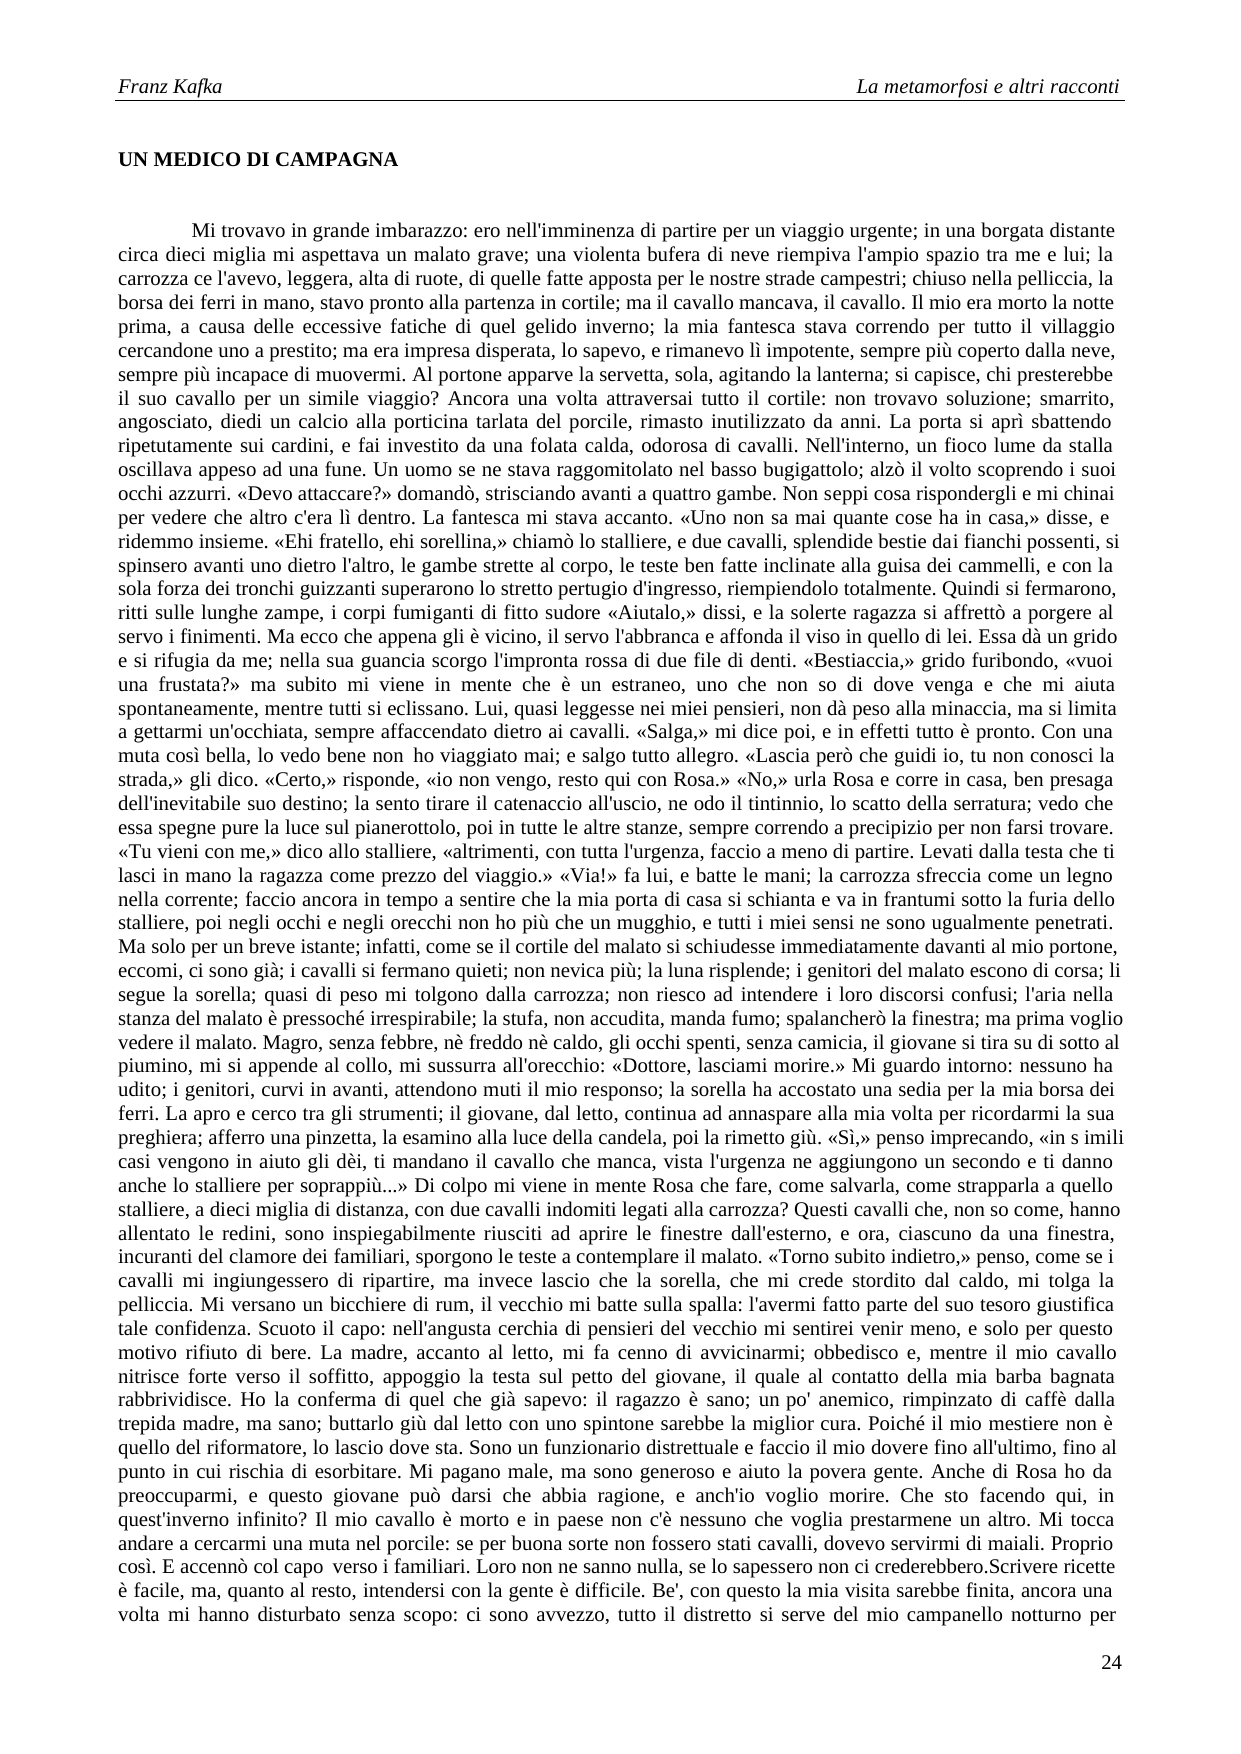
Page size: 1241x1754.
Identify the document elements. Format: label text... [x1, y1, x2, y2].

text Mi trovavo in grande imbarazzo: ero nell'imminenza di partire per un viaggio urgente; in una borgata distante circa dieci miglia mi aspettava un malato grave; una violenta bufera di neve riempiva l'ampio spazio tra me e lui; la carrozza ce l'avevo, leggera, alta di ruote, di quelle fatte apposta per le nostre strade campestri; chiuso nella pelliccia, la borsa dei ferri in mano, stavo pronto alla partenza in cortile; ma il cavallo mancava, il cavallo. Il mio era morto la notte prima, a causa delle eccessive fatiche di quel gelido inverno; la mia fantesca stava correndo per tutto il villaggio cercandone uno a prestito; ma era impresa disperata, lo sapevo, e rimanevo lì impotente, sempre più coperto dalla neve, sempre più incapace di muovermi. Al portone apparve la servetta, sola, agitando la lanterna; si capisce, chi presterebbe il suo cavallo per un simile viaggio? Ancora una volta attraversai tutto il cortile: non trovavo soluzione; smarrito, angosciato, diedi un calcio alla porticina tarlata del porcile, rimasto inutilizzato da anni. La porta si aprì sbattendo ripetutamente sui cardini, e fai investito da una folata calda, odorosa di cavalli. Nell'interno, un fioco lume da stalla oscillava appeso ad una fune. Un uomo se ne stava raggomitolato nel basso bugigattolo; alzò il volto scoprendo i suoi occhi azzurri. «Devo attaccare?» domandò, strisciando avanti a quattro gambe. Non seppi cosa rispondergli e mi chinai per vedere che altro c'era lì dentro. La fantesca mi stava accanto. «Uno non sa mai quante cose ha in casa,» disse, e ridemmo insieme. «Ehi fratello, ehi sorellina,» chiamò lo stalliere, e due cavalli, splendide bestie dai fianchi possenti, si spinsero avanti uno dietro l'altro, le gambe strette al corpo, le teste ben fatte inclinate alla guisa dei cammelli, e con la sola forza dei tronchi guizzanti superarono lo stretto pertugio d'ingresso, riempiendolo totalmente. Quindi si fermarono, ritti sulle lunghe zampe, i corpi fumiganti di fitto sudore «Aiutalo,» dissi, e la solerte ragazza si affrettò a porgere al servo i finimenti. Ma ecco che appena gli è vicino, il servo l'abbranca e affonda il viso in quello di lei. Essa dà un grido e si rifugia da me; nella sua guancia scorgo l'impronta rossa di due file di denti. «Bestiaccia,» grido furibondo, «vuoi una frustata?» ma subito mi viene in mente che è un estraneo, uno che non so di dove venga e che mi aiuta spontaneamente, mentre tutti si eclissano. Lui, quasi leggesse nei miei pensieri, non dà peso alla minaccia, ma si limita a gettarmi un'occhiata, sempre affaccendato dietro ai cavalli. «Salga,» mi dice poi, e in effetti tutto è pronto. Con una muta così bella, lo vedo bene non ho viaggiato mai; e salgo tutto allegro. «Lascia però che guidi io, tu non conosci la strada,» gli dico. «Certo,» risponde, «io non vengo, resto qui con Rosa.» «No,» urla Rosa e corre in casa, ben presaga dell'inevitabile suo destino; la sento tirare il catenaccio all'uscio, ne odo il tintinnio, lo scatto della serratura; vedo che essa spegne pure la luce sul pianerottolo, poi in tutte le altre stanze, sempre correndo a precipizio per non farsi trovare. «Tu vieni con me,» dico allo stalliere, «altrimenti, con tutta l'urgenza, faccio a meno di partire. Levati dalla testa che ti lasci in mano la ragazza come prezzo del viaggio.» «Via!» fa lui, e batte le mani; la carrozza sfreccia come un legno nella corrente; faccio ancora in tempo a sentire che la mia porta di casa si schianta e va in frantumi sotto la furia dello stalliere, poi negli occhi e negli orecchi non ho più che un mugghio, e tutti i miei sensi ne sono ugualmente penetrati. Ma solo per un breve istante; infatti, come se il cortile del malato si schiudesse immediatamente davanti al mio portone, eccomi, ci sono già; i cavalli si fermano quieti; non nevica più; la luna risplende; i genitori del malato escono di corsa; li segue la sorella; quasi di peso mi tolgono dalla carrozza; non riesco ad intendere i loro discorsi confusi; l'aria nella stanza del malato è pressoché irrespirabile; la stufa, non accudita, manda fumo; spalancherò la finestra; ma prima voglio vedere il malato. Magro, senza febbre, nè freddo nè caldo, gli occhi spenti, senza camicia, il giovane si tira su di sotto al piumino, mi si appende al collo, mi sussurra all'orecchio: «Dottore, lasciami morire.» Mi guardo intorno: nessuno ha udito; i genitori, curvi in avanti, attendono muti il mio responso; la sorella ha accostato una sedia per la mia borsa dei ferri. La apro e cerco tra gli strumenti; il giovane, dal letto, continua ad annaspare alla mia volta per ricordarmi la sua preghiera; afferro una pinzetta, la esamino alla luce della candela, poi la rimetto giù. «Sì,» penso imprecando, «in s imili casi vengono in aiuto gli dèi, ti mandano il cavallo che manca, vista l'urgenza ne aggiungono un secondo e ti danno anche lo stalliere per soprappiù...» Di colpo mi viene in mente Rosa che fare, come salvarla, come strapparla a quello stalliere, a dieci miglia di distanza, con due cavalli indomiti legati alla carrozza? Questi cavalli che, non so come, hanno allentato le redini, sono inspiegabilmente riusciti ad aprire le finestre dall'esterno, e ora, ciascuno da una finestra, incuranti del clamore dei familiari, sporgono le teste a contemplare il malato. «Torno subito indietro,» penso, come se i cavalli mi ingiungessero di ripartire, ma invece lascio che la sorella, che mi crede stordito dal caldo, mi tolga la pelliccia. Mi versano un bicchiere di rum, il vecchio mi batte sulla spalla: l'avermi fatto parte del suo tesoro giustifica tale confidenza. Scuoto il capo: nell'angusta cerchia di pensieri del vecchio mi sentirei venir meno, e solo per questo motivo rifiuto di bere. La madre, accanto al letto, mi fa cenno di avvicinarmi; obbedisco e, mentre il mio cavallo nitrisce forte verso il soffitto, appoggio la testa sul petto del giovane, il quale al contatto della mia barba bagnata rabbrividisce. Ho la conferma di quel che già sapevo: il ragazzo è sano; un po' anemico, rimpinzato di caffè dalla trepida madre, ma sano; buttarlo giù dal letto con uno spintone sarebbe la miglior cura. Poiché il mio mestiere non è quello del riformatore, lo lascio dove sta. Sono un funzionario distrettuale e faccio il mio dovere fino all'ultimo, fino al punto in cui rischia di esorbitare. Mi pagano male, ma sono generoso e aiuto la povera gente. Anche di Rosa ho da preoccuparmi, e questo giovane può darsi che abbia ragione, e anch'io voglio morire. Che sto facendo qui, in quest'inverno infinito? Il mio cavallo è morto e in paese non c'è nessuno che voglia prestarmene un altro. Mi tocca andare a cercarmi una muta nel porcile: se per buona sorte non fossero stati cavalli, dovevo servirmi di maiali. Proprio così. E accennò col capo verso i familiari. Loro non ne sanno nulla, se lo sapessero non ci crederebbero.Scrivere ricette è facile, ma, quanto al resto, intendersi con la gente è difficile. Be', con questo la mia visita sarebbe finita, ancora una volta mi hanno disturbato senza scopo: ci sono avvezzo, tutto il distretto si serve del mio campanello notturno per [118, 219, 1129, 1626]
text 24 [1101, 1650, 1154, 1674]
text UN MEDICO DI CAMPAGNA [118, 147, 1154, 171]
text Franz Kafka La metamorfosi e altri racconti [118, 74, 1154, 98]
